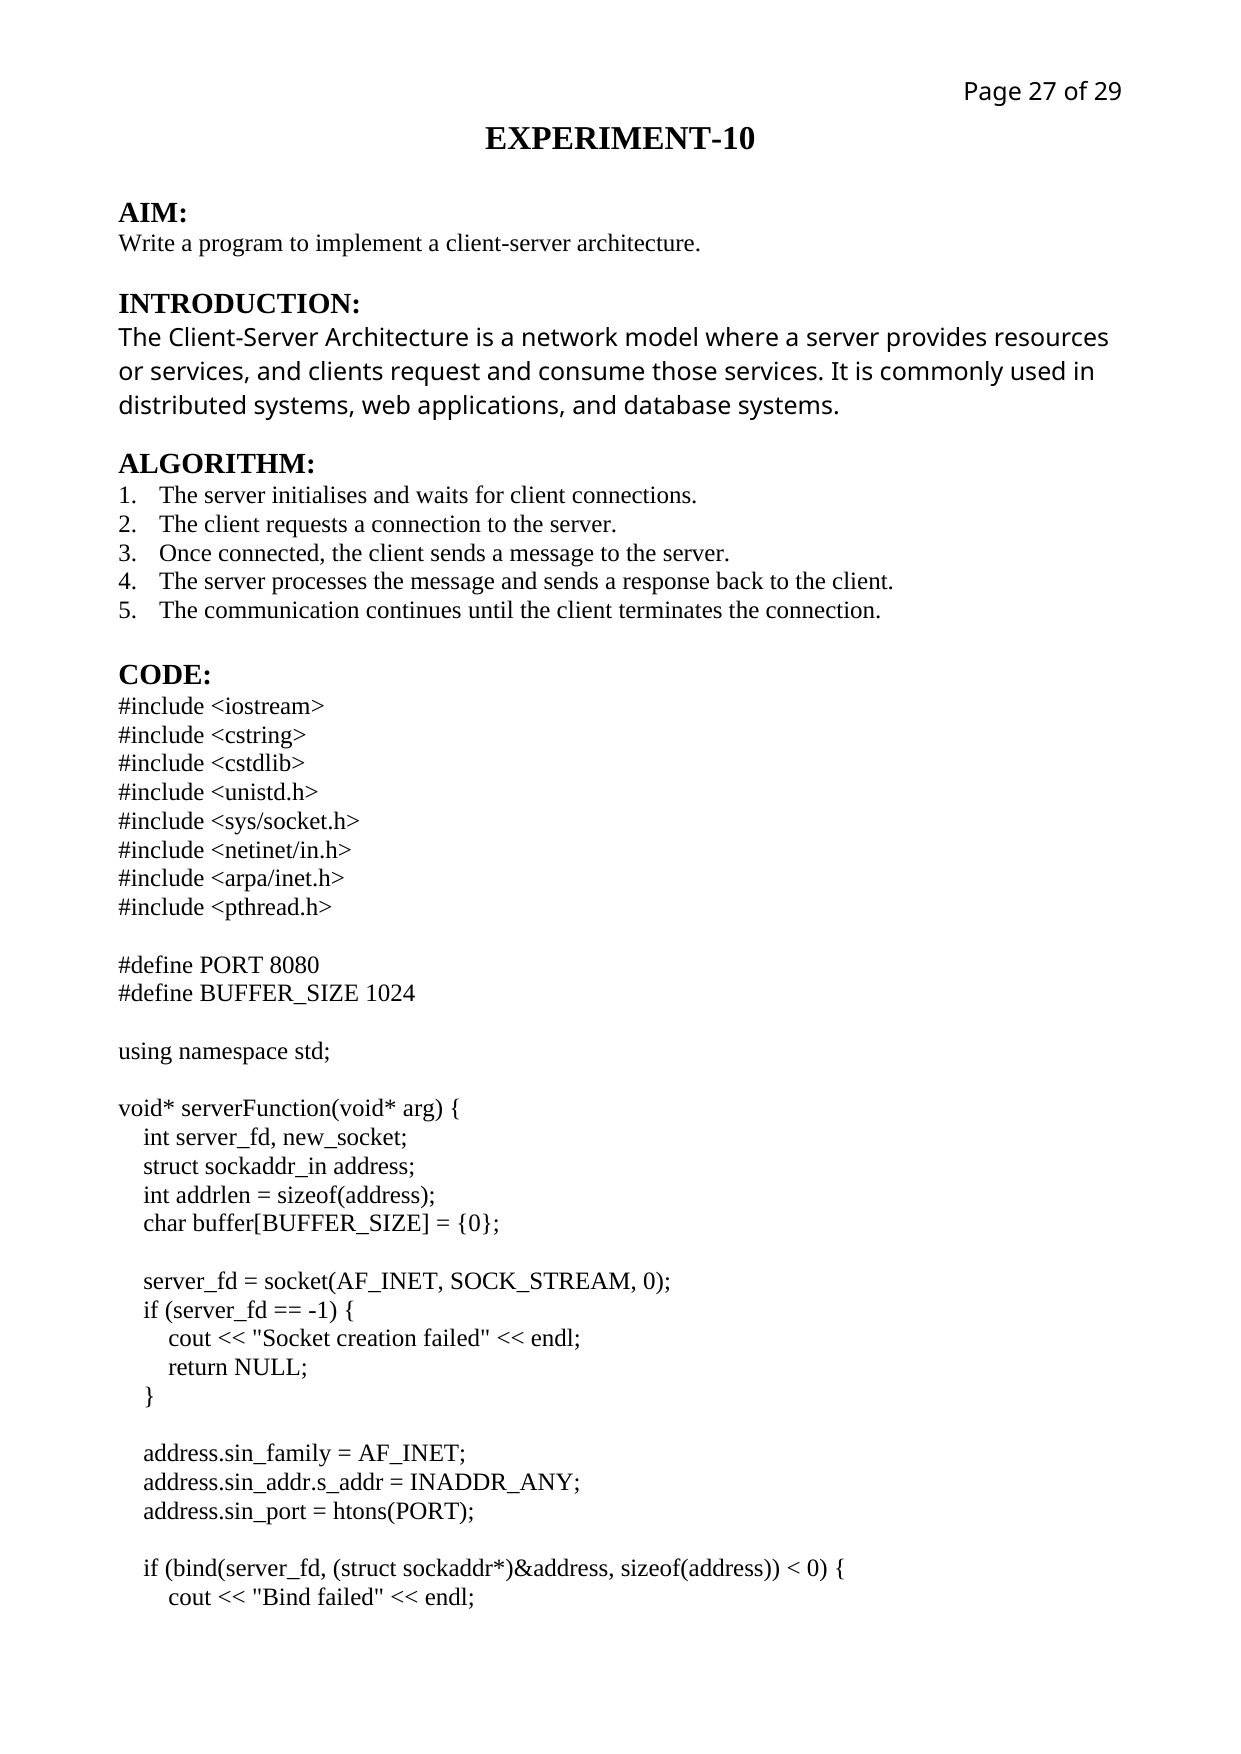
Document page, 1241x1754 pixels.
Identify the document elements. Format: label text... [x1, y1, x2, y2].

text #define BUFFER_SIZE 1024 [118, 978, 1122, 1007]
text address.sin_port = htons(PORT); [118, 1496, 1122, 1525]
text #include <cstring> [118, 720, 1122, 748]
text if (server_fd == -1) { [118, 1295, 1122, 1323]
text #include <cstdlib> [118, 748, 1122, 777]
text struct sockaddr_in address; [118, 1151, 1122, 1180]
text address.sin_addr.s_addr = INADDR_ANY; [118, 1467, 1122, 1496]
text #include <sys/socket.h> [118, 806, 1122, 835]
text CODE: [118, 657, 1122, 691]
text #include <unistd.h> [118, 777, 1122, 806]
text void* serverFunction(void* arg) { [118, 1093, 1122, 1122]
text EXPERIMENT-10 [118, 118, 1122, 156]
text #include <iostream> [118, 691, 1122, 720]
list The server initialises and waits for client connections. [118, 480, 1122, 509]
text int server_fd, new_socket; [118, 1122, 1122, 1151]
text Write a program to implement a client-server architecture. [118, 228, 1122, 257]
text INTRODUCTION: [118, 286, 1122, 319]
text if (bind(server_fd, (struct sockaddr*)&address, sizeof(address)) < 0) { [118, 1553, 1122, 1582]
text using namespace std; [118, 1036, 1122, 1065]
text The Client-Server Architecture is a network model where a server provides resources or services, and clients request and consume those services. It is commonly used in distributed systems, web applications, and database systems. [118, 319, 1122, 422]
text server_fd = socket(AF_INET, SOCK_STREAM, 0); [118, 1266, 1122, 1295]
text int addrlen = sizeof(address); [118, 1180, 1122, 1208]
text char buffer[BUFFER_SIZE] = {0}; [118, 1208, 1122, 1237]
text return NULL; [118, 1352, 1122, 1381]
text AIM: [118, 195, 1122, 228]
list The communication continues until the client terminates the connection. [118, 595, 1122, 624]
text #define PORT 8080 [118, 950, 1122, 978]
text #include <arpa/inet.h> [118, 863, 1122, 892]
text #include <pthread.h> [118, 892, 1122, 921]
text } [118, 1381, 1122, 1410]
list Once connected, the client sends a message to the server. [118, 538, 1122, 566]
text ALGORITHM: [118, 447, 1122, 480]
text cout << "Bind failed" << endl; [118, 1582, 1122, 1611]
list The server processes the message and sends a response back to the client. [118, 566, 1122, 595]
list The client requests a connection to the server. [118, 509, 1122, 538]
text #include <netinet/in.h> [118, 835, 1122, 863]
text address.sin_family = AF_INET; [118, 1438, 1122, 1467]
text cout << "Socket creation failed" << endl; [118, 1323, 1122, 1352]
